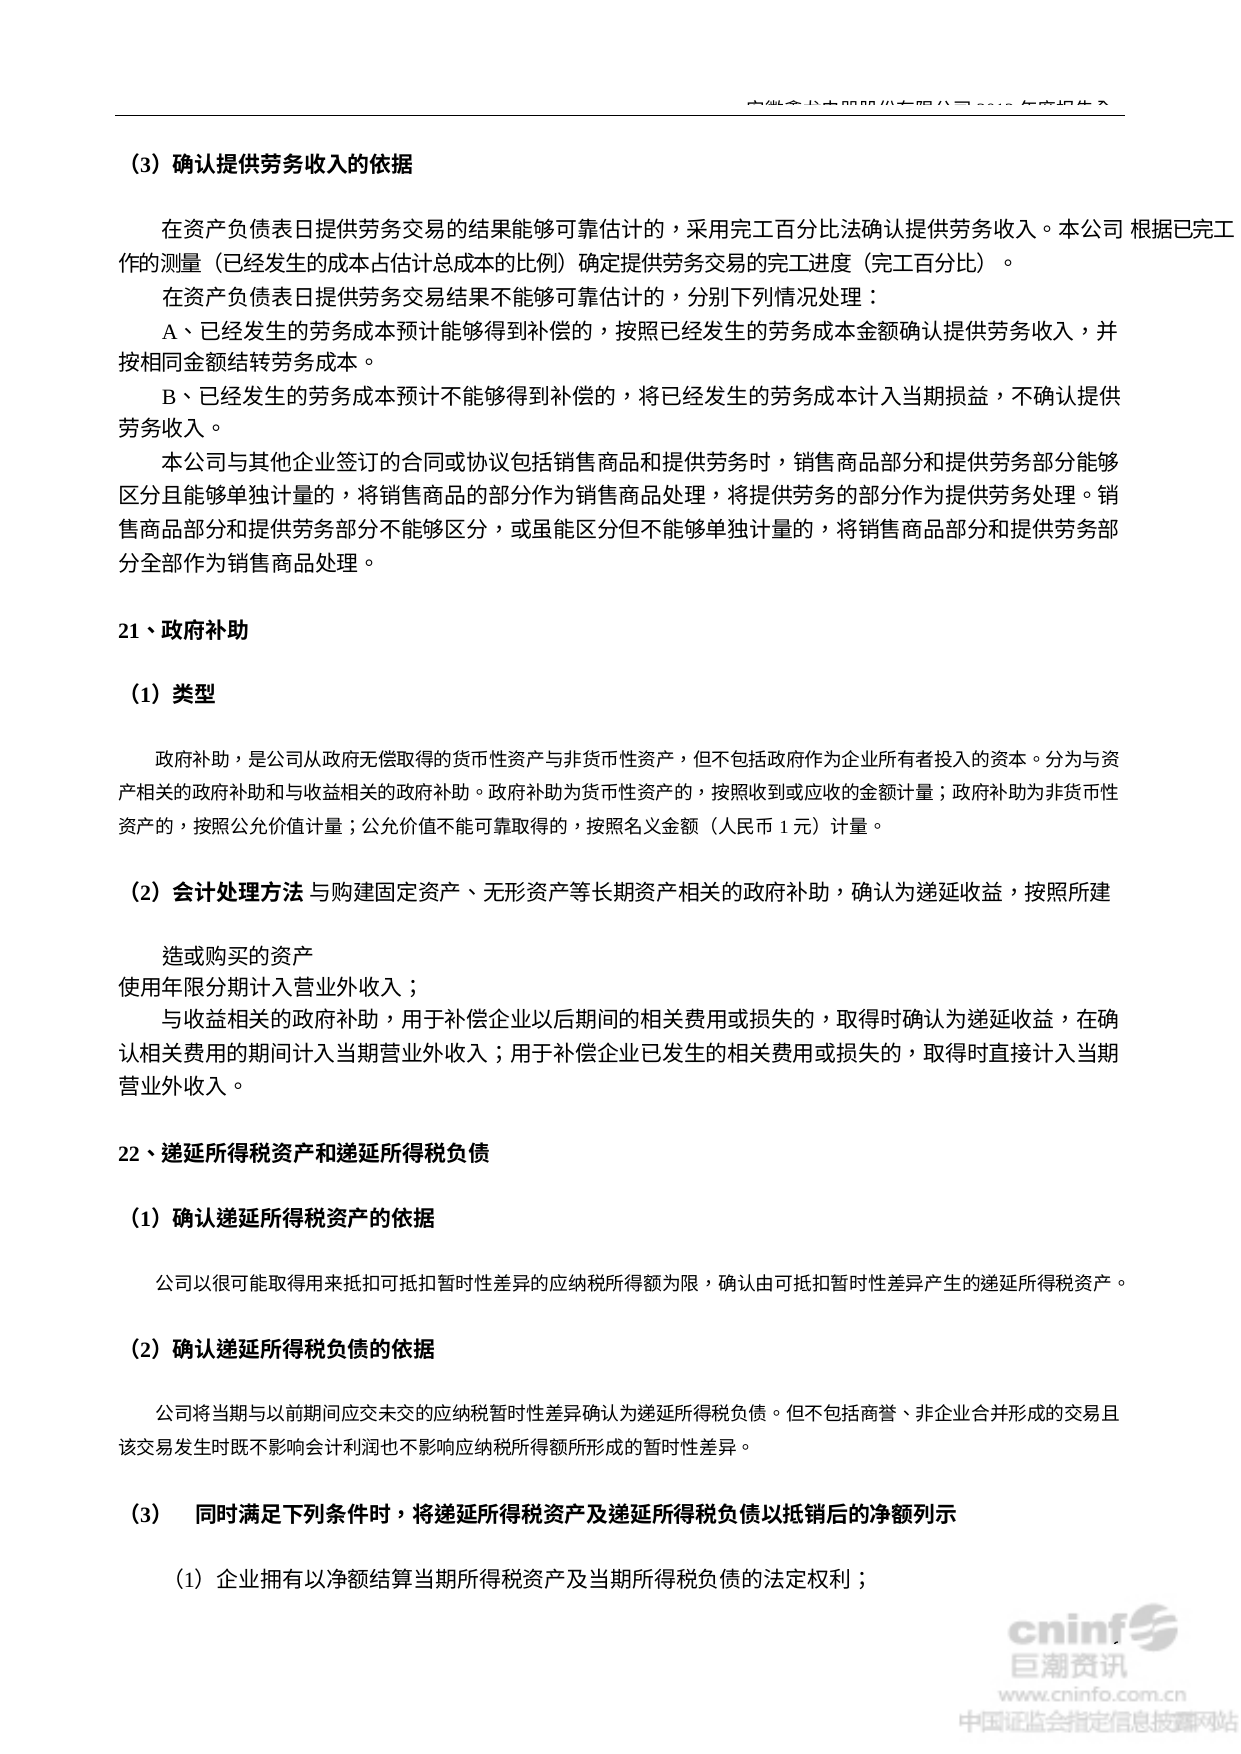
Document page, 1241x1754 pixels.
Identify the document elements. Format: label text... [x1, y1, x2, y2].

text 与收益相关的政府补助，用于补偿企业以后期间的相关费用或损失的，取得时确认为递延收益，在确 认相关费用的期间计入当期营业外收入；用于补偿企业已发生的相关费用或损失的，取得时直接计入当期 营业外收入。 [118, 1004, 1123, 1101]
text 在资产负债表日提供劳务交易结果不能够可靠估计的，分别下列情况处理： [162, 282, 1123, 312]
text （1）确认递延所得税资产的依据 [118, 1203, 1123, 1233]
text （3）确认提供劳务收入的依据 [118, 149, 1123, 179]
text 政府补助，是公司从政府无偿取得的货币性资产与非货币性资产，但不包括政府作为企业所有者投入的资本。分为与资 产相关的政府补助和与收益相关的政府补助。政府补助为货币性资产的，按照收到或应收的金额计量；政府补助为非货币性 资产的，按照公允价值计量；公允价值不能可靠取得的，按照名义金额（人民币 1 元）计量。 [118, 746, 1123, 838]
text 在资产负债表日提供劳务交易的结果能够可靠估计的，采用完工百分比法确认提供劳务收入。本公司 根据已完工作的测量（已经发生的成本占估计总成本的比例）确定提供劳务交易的完工进度（完工百分比）。 [118, 214, 1240, 278]
text 公司将当期与以前期间应交未交的应纳税暂时性差异确认为递延所得税负债。但不包括商誉、非企业合并形成的交易且 该交易发生时既不影响会计利润也不影响应纳税所得额所形成的暂时性差异。 [118, 1401, 1122, 1459]
text B、已经发生的劳务成本预计不能够得到补偿的，将已经发生的劳务成本计入当期损益，不确认提供 劳务收入。 [118, 381, 1123, 443]
picture [958, 1593, 1241, 1754]
text 22、递延所得税资产和递延所得税负债 [118, 1138, 1123, 1168]
text （1）企业拥有以净额结算当期所得税资产及当期所得税负债的法定权利； [162, 1564, 1123, 1594]
text （2）会计处理方法 与购建固定资产、无形资产等长期资产相关的政府补助，确认为递延收益，按照所建造或购买的资产 [118, 849, 1123, 977]
text 公司以很可能取得用来抵扣可抵扣暂时性差异的应纳税所得额为限，确认由可抵扣暂时性差异产生的递延所得税资产。 [156, 1270, 1240, 1296]
subtitle （3） 同时满足下列条件时，将递延所得税资产及递延所得税负债以抵销后的净额列示 [118, 1499, 1123, 1529]
text 21、政府补助 [118, 614, 1123, 644]
subtitle （2）确认递延所得税负债的依据 [118, 1334, 1123, 1363]
text （1）类型 [118, 679, 1123, 709]
text 本公司与其他企业签订的合同或协议包括销售商品和提供劳务时，销售商品部分和提供劳务部分能够 区分且能够单独计量的，将销售商品的部分作为销售商品处理，将提供劳务的部分作为提供劳务处理。销 售商品部分和提供劳务部分不能够区分，或虽能区分但不能够单独计量的，将销售商品部分和提供劳务部 分全部作为销售商品处理。 [118, 447, 1123, 577]
text 使用年限分期计入营业外收入； [118, 977, 1123, 1000]
text A、已经发生的劳务成本预计能够得到补偿的，按照已经发生的劳务成本金额确认提供劳务收入，并 按相同金额结转劳务成本。 [118, 316, 1122, 377]
